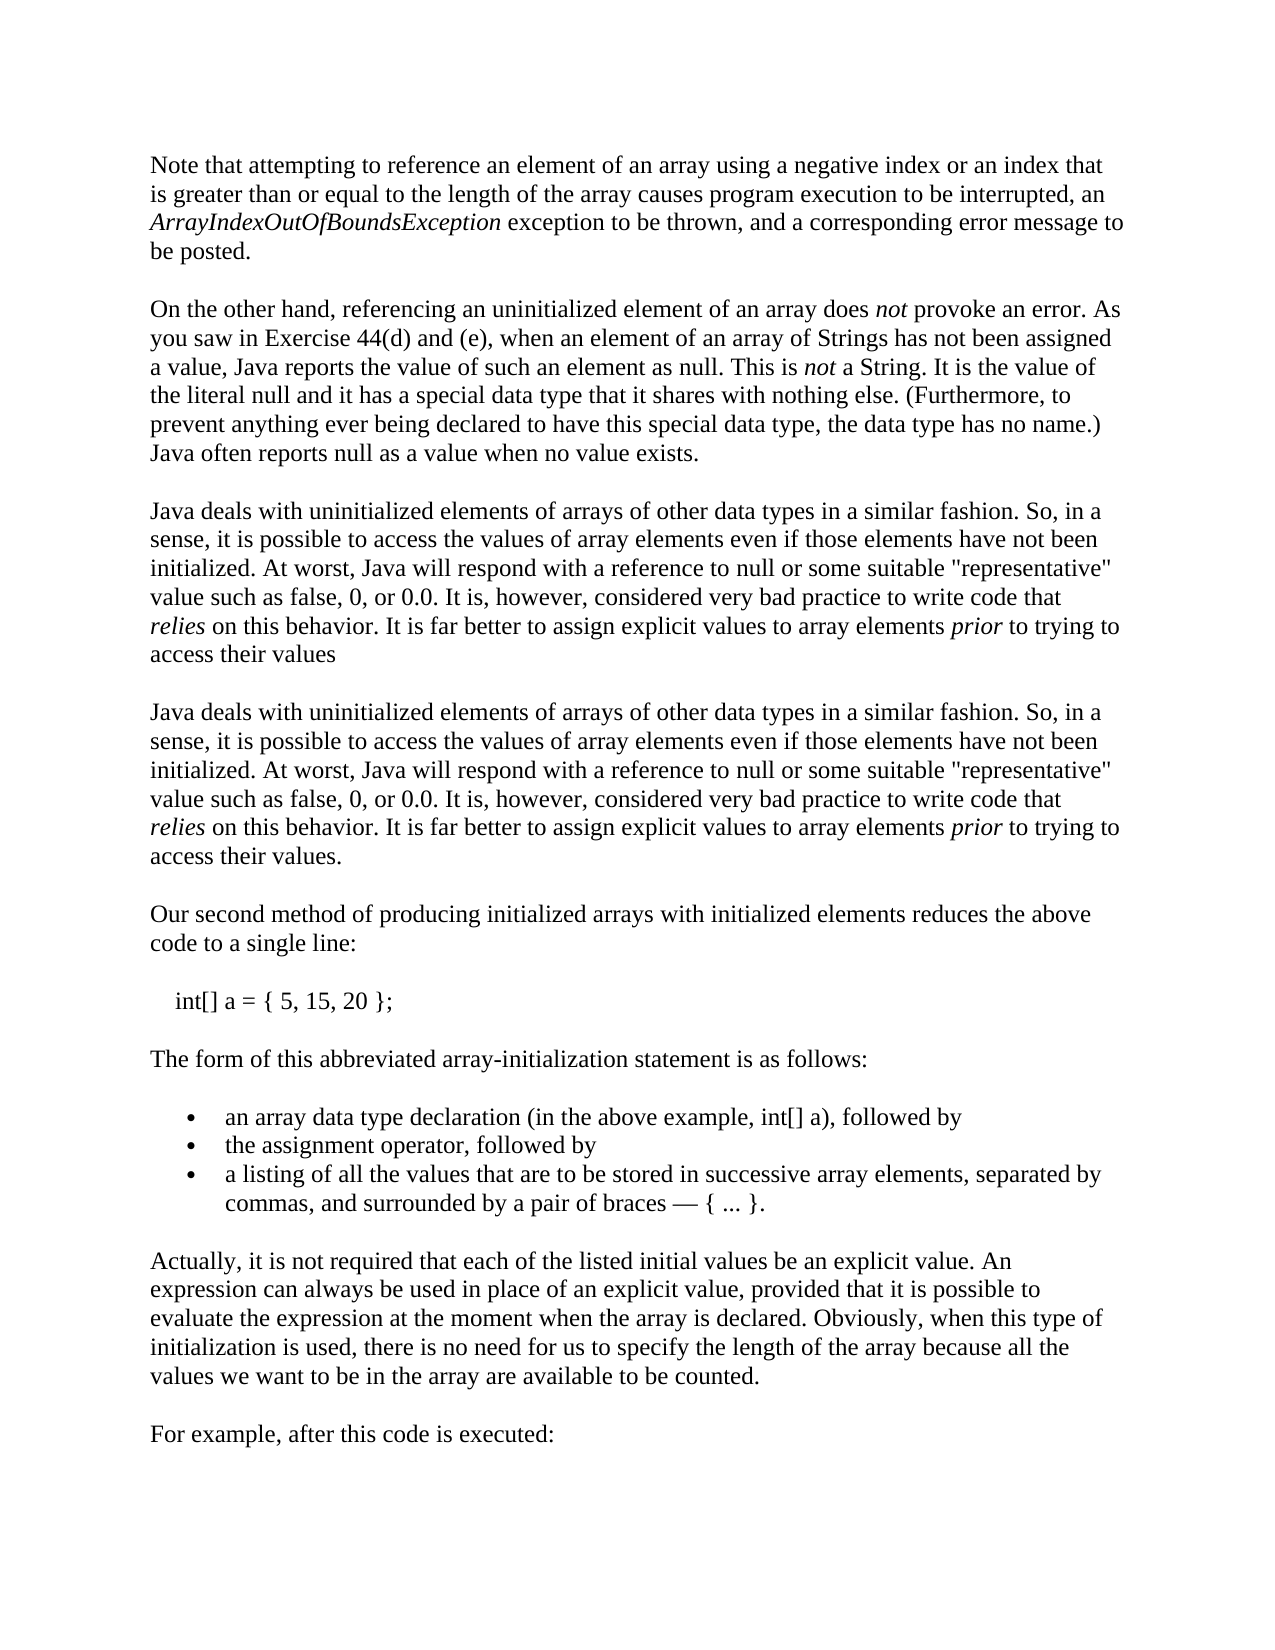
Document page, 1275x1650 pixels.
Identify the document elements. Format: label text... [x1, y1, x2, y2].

text For example, after this code is executed: [150, 1419, 1125, 1447]
text The form of this abbreviated array-initialization statement is as follows: [150, 1044, 1125, 1072]
text Note that attempting to reference an element of an array using a negative index or an index that is greater than or equal to the length of the array causes program execution to be interrupted, an ArrayIndexOutOfBoundsException exception to be thrown, and a corresponding error message to be posted. [150, 150, 1125, 265]
text int[] a = { 5, 15, 20 }; [150, 986, 1125, 1014]
text Java deals with uninitialized elements of arrays of other data types in a similar fashion. So, in a sense, it is possible to access the values of array elements even if those elements have not been initialized. At worst, Java will respond with a reference to null or some suitable "representative" value such as false, 0, or 0.0. It is, however, considered very bad practice to write code that relies on this behavior. It is far better to assign explicit values to array elements prior to trying to access their values [150, 496, 1125, 668]
text Java deals with uninitialized elements of arrays of other data types in a similar fashion. So, in a sense, it is possible to access the values of array elements even if those elements have not been initialized. At worst, Java will respond with a reference to null or some suitable "representative" value such as false, 0, or 0.0. It is, however, considered very bad practice to write code that relies on this behavior. It is far better to assign explicit values to array elements prior to trying to access their values. [150, 697, 1125, 870]
text Actually, it is not required that each of the listed initial values be an explicit value. An expression can always be used in place of an explicit value, provided that it is possible to evaluate the expression at the moment when the array is declared. Obviously, when this type of initialization is used, there is no need for us to specify the length of the array because all the values we want to be in the array are available to be counted. [150, 1246, 1125, 1389]
list a listing of all the values that are to be stored in successive array elements, separated by commas, and surrounded by a pair of braces — { ... }. [187, 1159, 1125, 1217]
text Our second method of producing initialized arrays with initialized elements reduces the above code to a single line: [150, 899, 1125, 957]
list an array data type declaration (in the above example, int[] a), followed by [187, 1102, 1125, 1130]
list the assignment operator, followed by [187, 1130, 1125, 1159]
text On the other hand, referencing an uninitialized element of an array does not provoke an error. As you saw in Exercise 44(d) and (e), when an element of an array of Strings has not been assigned a value, Java reports the value of such an element as null. This is not a String. It is the value of the literal null and it has a special data type that it shares with nothing else. (Furthermore, to prevent anything ever being declared to have this special data type, the data type has no name.) Java often reports null as a value when no value exists. [150, 294, 1125, 467]
